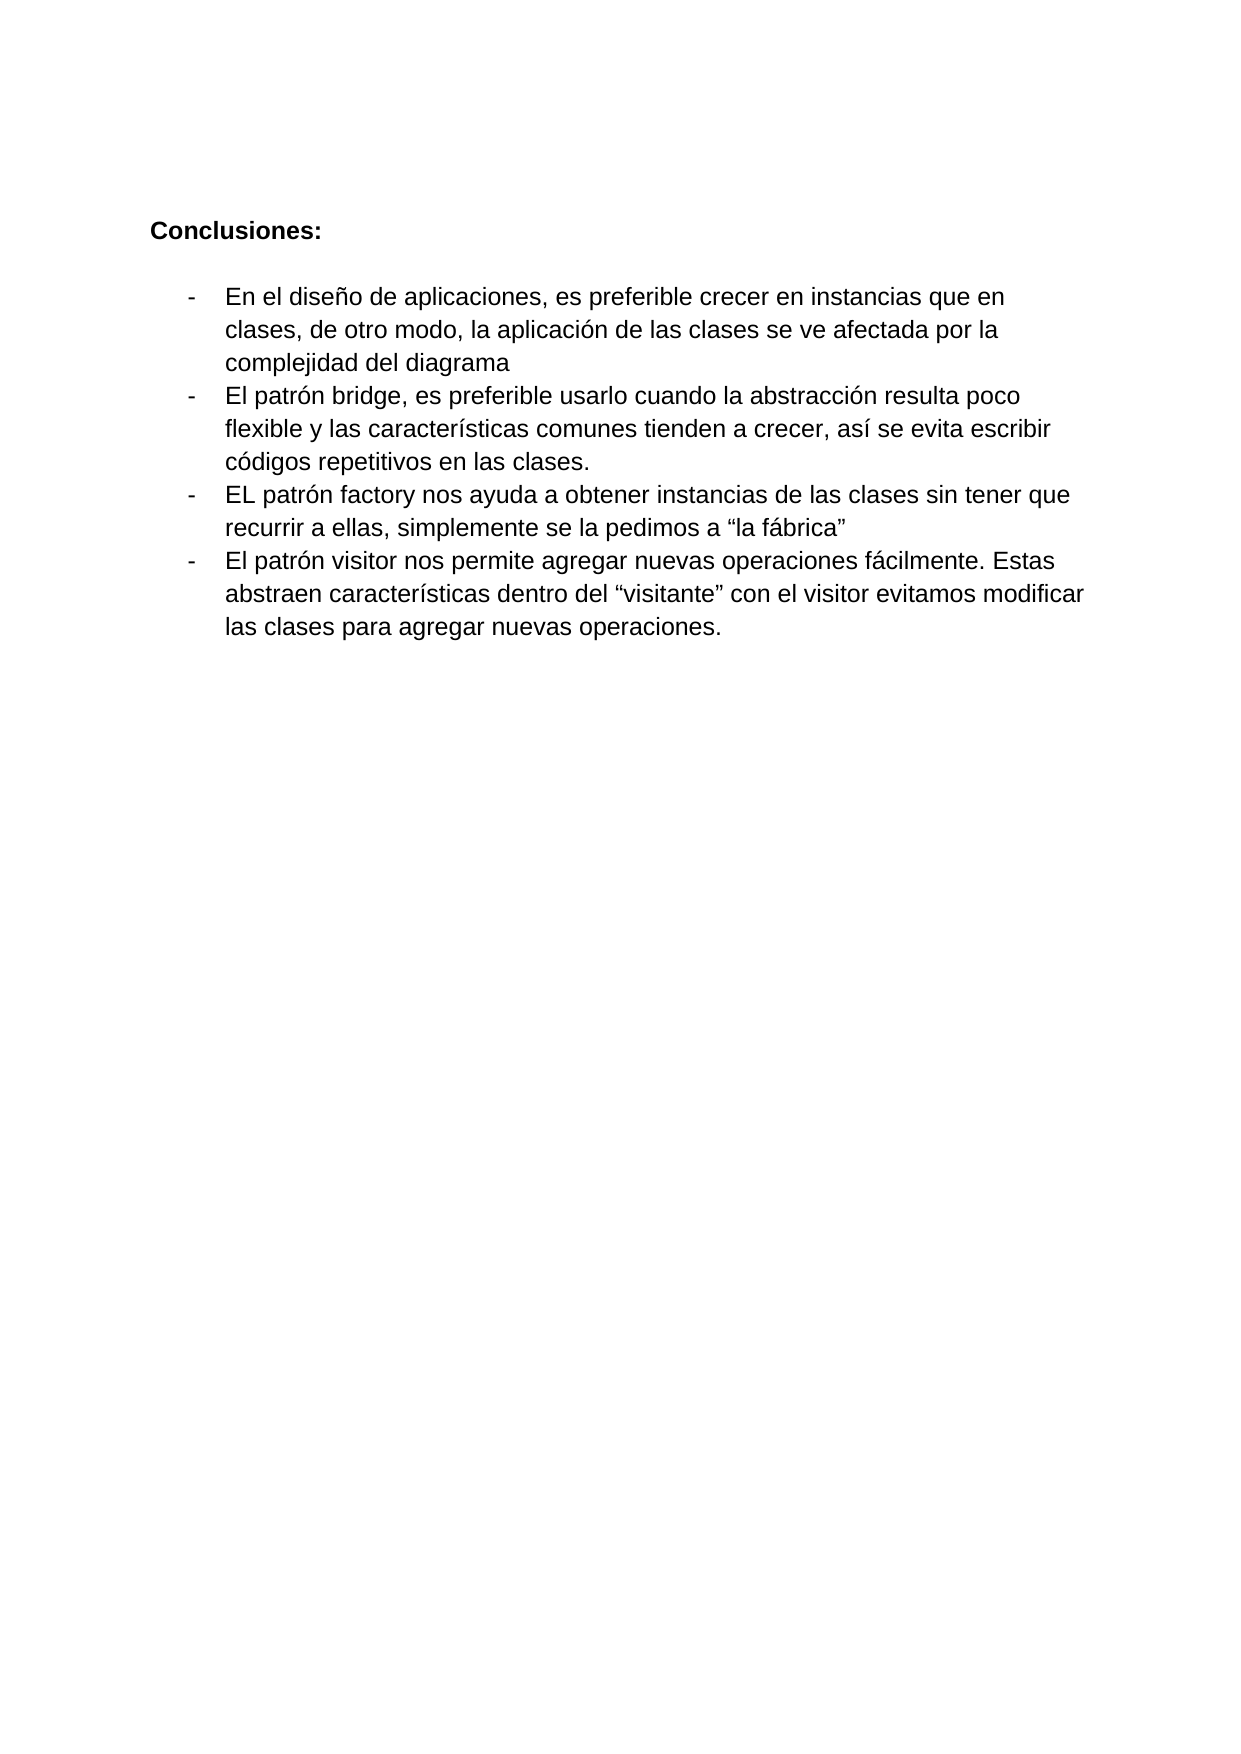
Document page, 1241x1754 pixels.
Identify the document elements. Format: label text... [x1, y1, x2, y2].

list EL patrón factory nos ayuda a obtener instancias de las clases sin tener que recurrir a ellas, simplemente se la pedimos a “la fábrica” [187, 480, 1090, 542]
text Conclusiones: [150, 216, 1090, 245]
list El patrón visitor nos permite agregar nuevas operaciones fácilmente. Estas abstraen características dentro del “visitante” con el visitor evitamos modificar las clases para agregar nuevas operaciones. [187, 546, 1090, 641]
list El patrón bridge, es preferible usarlo cuando la abstracción resulta poco flexible y las características comunes tienden a crecer, así se evita escribir códigos repetitivos en las clases. [187, 381, 1090, 476]
list En el diseño de aplicaciones, es preferible crecer en instancias que en clases, de otro modo, la aplicación de las clases se ve afectada por la complejidad del diagrama [187, 282, 1090, 377]
